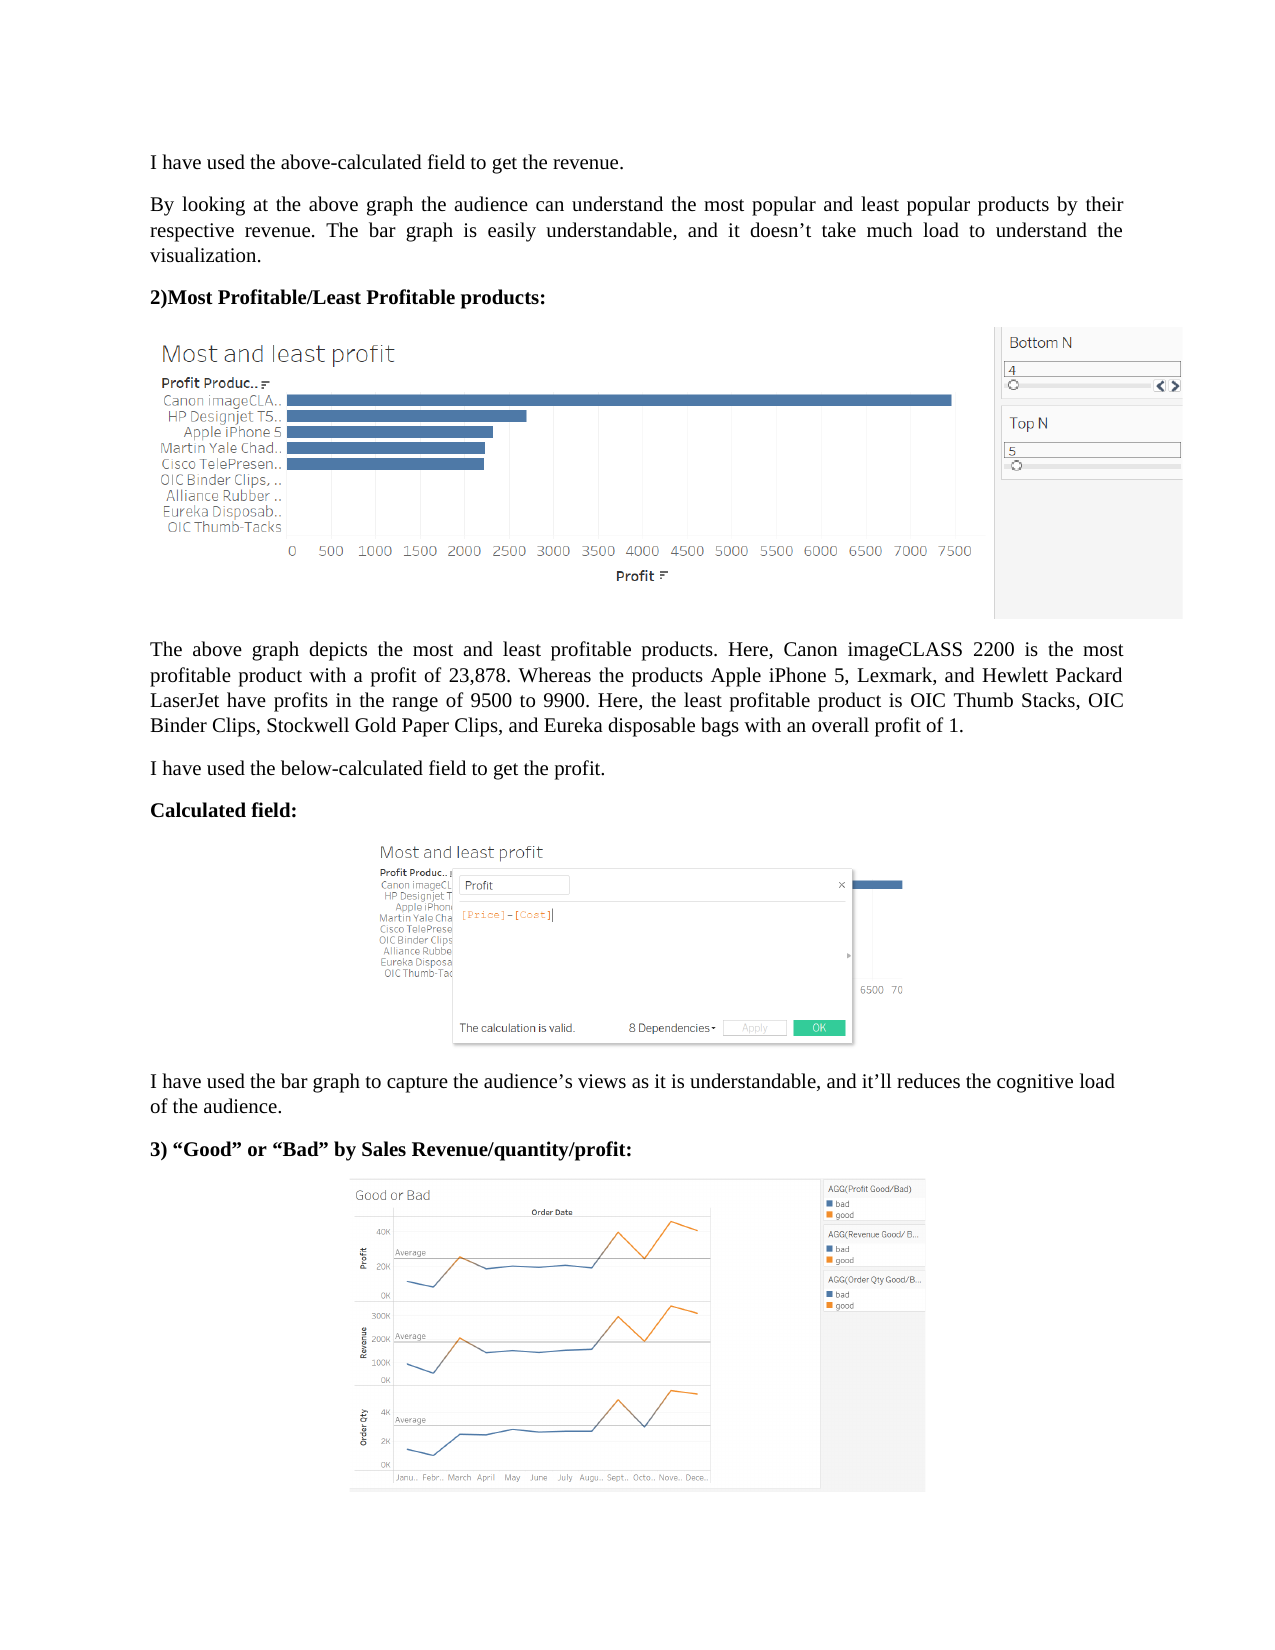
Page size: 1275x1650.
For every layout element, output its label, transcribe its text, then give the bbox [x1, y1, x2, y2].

picture [150, 327, 1183, 619]
text I have used the below-calculated field to get the profit. [150, 755, 1125, 779]
text 3) “Good” or “Bad” by Sales Revenue/quantity/profit: [150, 1136, 1125, 1161]
text Calculated field: [150, 797, 1125, 822]
text I have used the bar graph to capture the audience’s views as it is understandable, and it’ll reduces the cognitive load of the audience. [150, 1069, 1125, 1118]
text The above graph depicts the most and least profitable products. Here, Canon imageCLASS 2200 is the most profitable product with a profit of 23,878. Whereas the products Apple iPhone 5, Lexmark, and Hewlett Packard LaserJet have profits in the range of 9500 to 9900. Here, the least profitable product is OIC Thumb Stacks, OIC Binder Clips, Stockwell Gold Paper Clips, and Eureka disposable bags with an overall profit of 1. [150, 637, 1125, 737]
picture [349, 1178, 926, 1492]
text I have used the above-calculated field to get the revenue. [150, 150, 1125, 174]
picture [372, 839, 903, 1051]
text By looking at the above graph the audience can understand the most popular and least popular products by their respective revenue. The bar graph is easily understandable, and it doesn’t take much load to understand the visualization. [150, 192, 1125, 267]
text 2)Most Profitable/Least Profitable products: [150, 285, 1125, 309]
